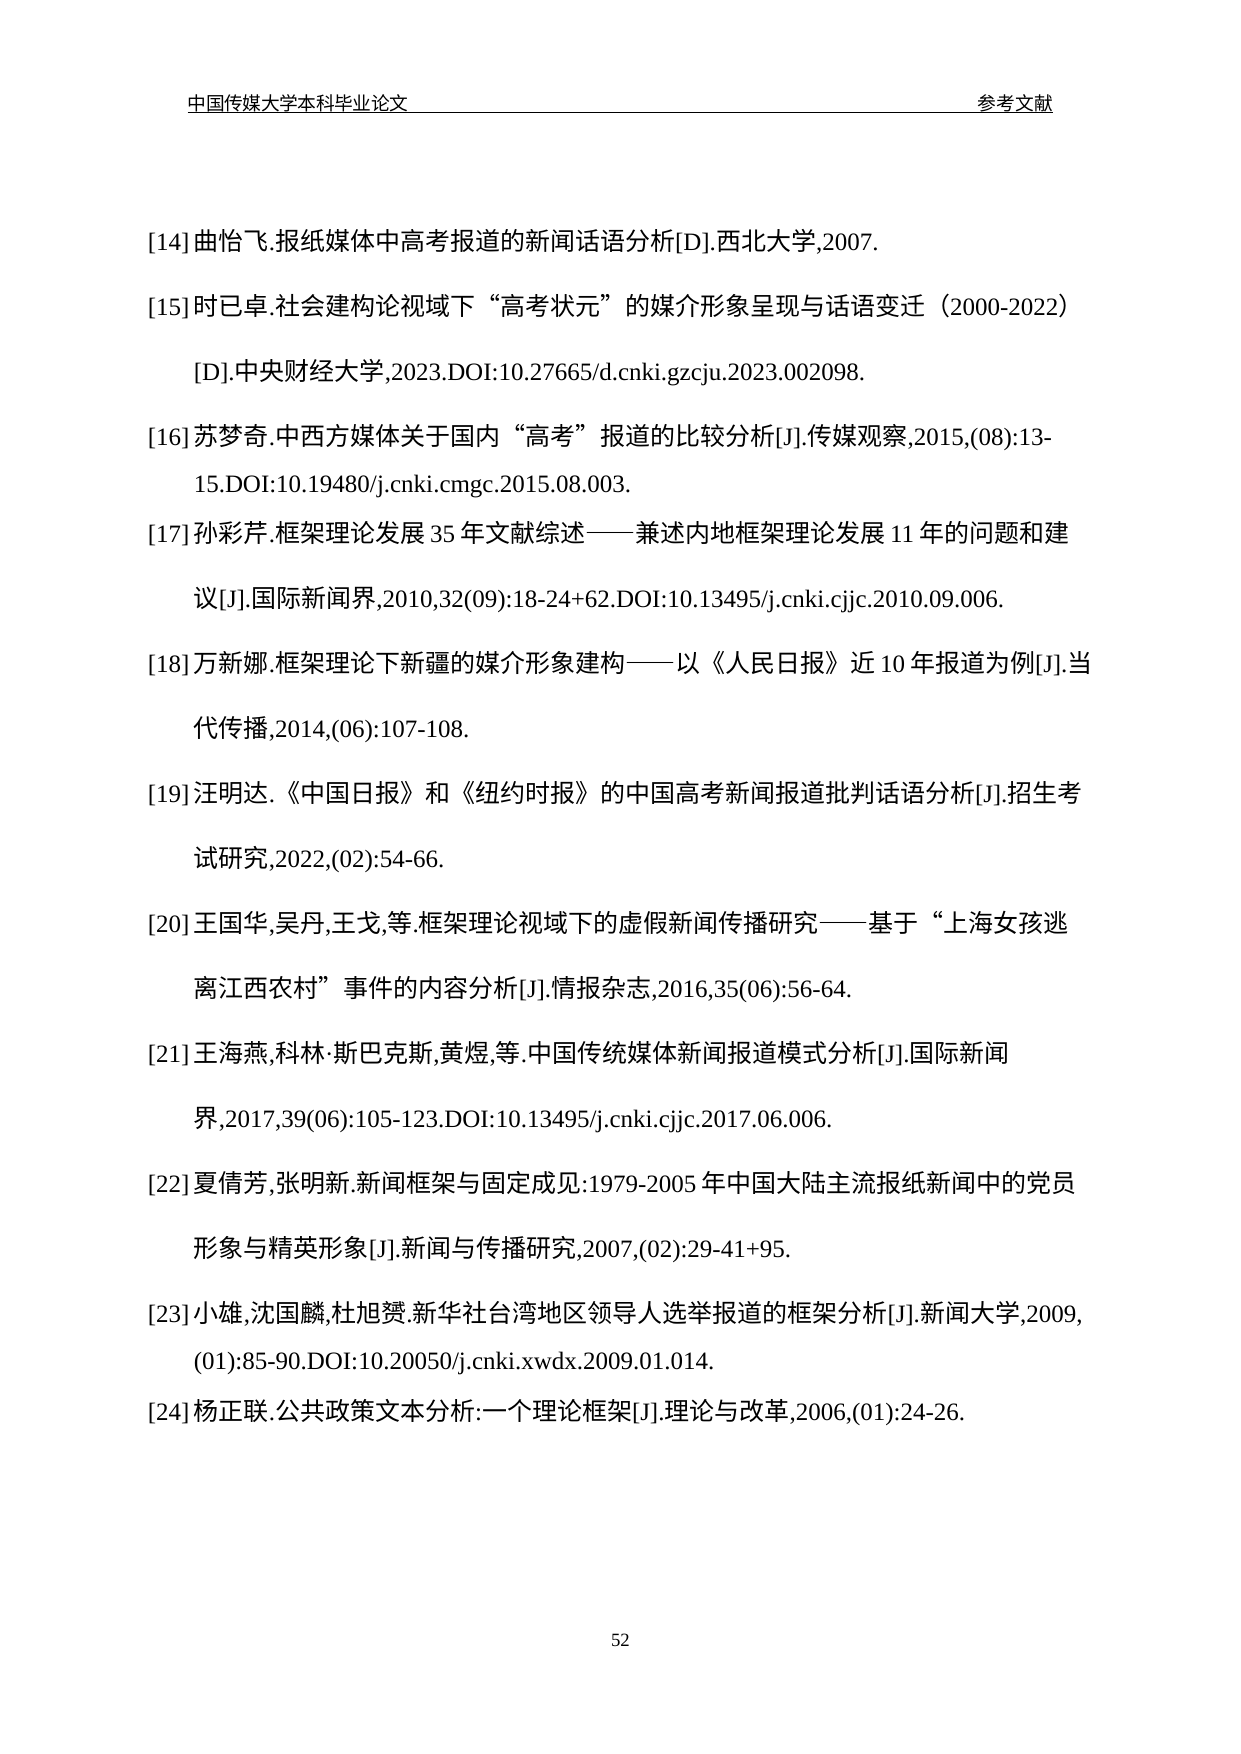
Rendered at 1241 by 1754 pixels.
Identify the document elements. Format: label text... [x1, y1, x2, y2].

list 孙彩芹.框架理论发展35年文献综述——兼述内地框架理论发展11年的问题和建议[J].国际新闻界,2010,32(09):18-24+62.DOI:10.13495/j.cnki.cjjc.2010.09.006. [148, 499, 1092, 629]
list 苏梦奇.中西方媒体关于国内“高考”报道的比较分析[J].传媒观察,2015,(08):13-15.DOI:10.19480/j.cnki.cmgc.2015.08.003. [148, 402, 1092, 499]
list 小雄,沈国麟,杜旭赟.新华社台湾地区领导人选举报道的框架分析[J].新闻大学,2009,(01):85-90.DOI:10.20050/j.cnki.xwdx.2009.01.014. [148, 1279, 1092, 1377]
list 王国华,吴丹,王戈,等.框架理论视域下的虚假新闻传播研究——基于“上海女孩逃离江西农村”事件的内容分析[J].情报杂志,2016,35(06):56-64. [148, 889, 1092, 1019]
list 杨正联.公共政策文本分析:一个理论框架[J].理论与改革,2006,(01):24-26. [148, 1377, 1092, 1442]
list 曲怡飞.报纸媒体中高考报道的新闻话语分析[D].西北大学,2007. [148, 207, 1092, 272]
list 万新娜.框架理论下新疆的媒介形象建构——以《人民日报》近10年报道为例[J].当代传播,2014,(06):107-108. [148, 629, 1092, 759]
list 时已卓.社会建构论视域下“高考状元”的媒介形象呈现与话语变迁（2000-2022）[D].中央财经大学,2023.DOI:10.27665/d.cnki.gzcju.2023.002098. [148, 272, 1092, 402]
list 王海燕,科林·斯巴克斯,黄煜,等.中国传统媒体新闻报道模式分析[J].国际新闻界,2017,39(06):105-123.DOI:10.13495/j.cnki.cjjc.2017.06.006. [148, 1019, 1092, 1149]
list 夏倩芳,张明新.新闻框架与固定成见:1979-2005年中国大陆主流报纸新闻中的党员形象与精英形象[J].新闻与传播研究,2007,(02):29-41+95. [148, 1149, 1092, 1279]
list 汪明达.《中国日报》和《纽约时报》的中国高考新闻报道批判话语分析[J].招生考试研究,2022,(02):54-66. [148, 759, 1092, 889]
